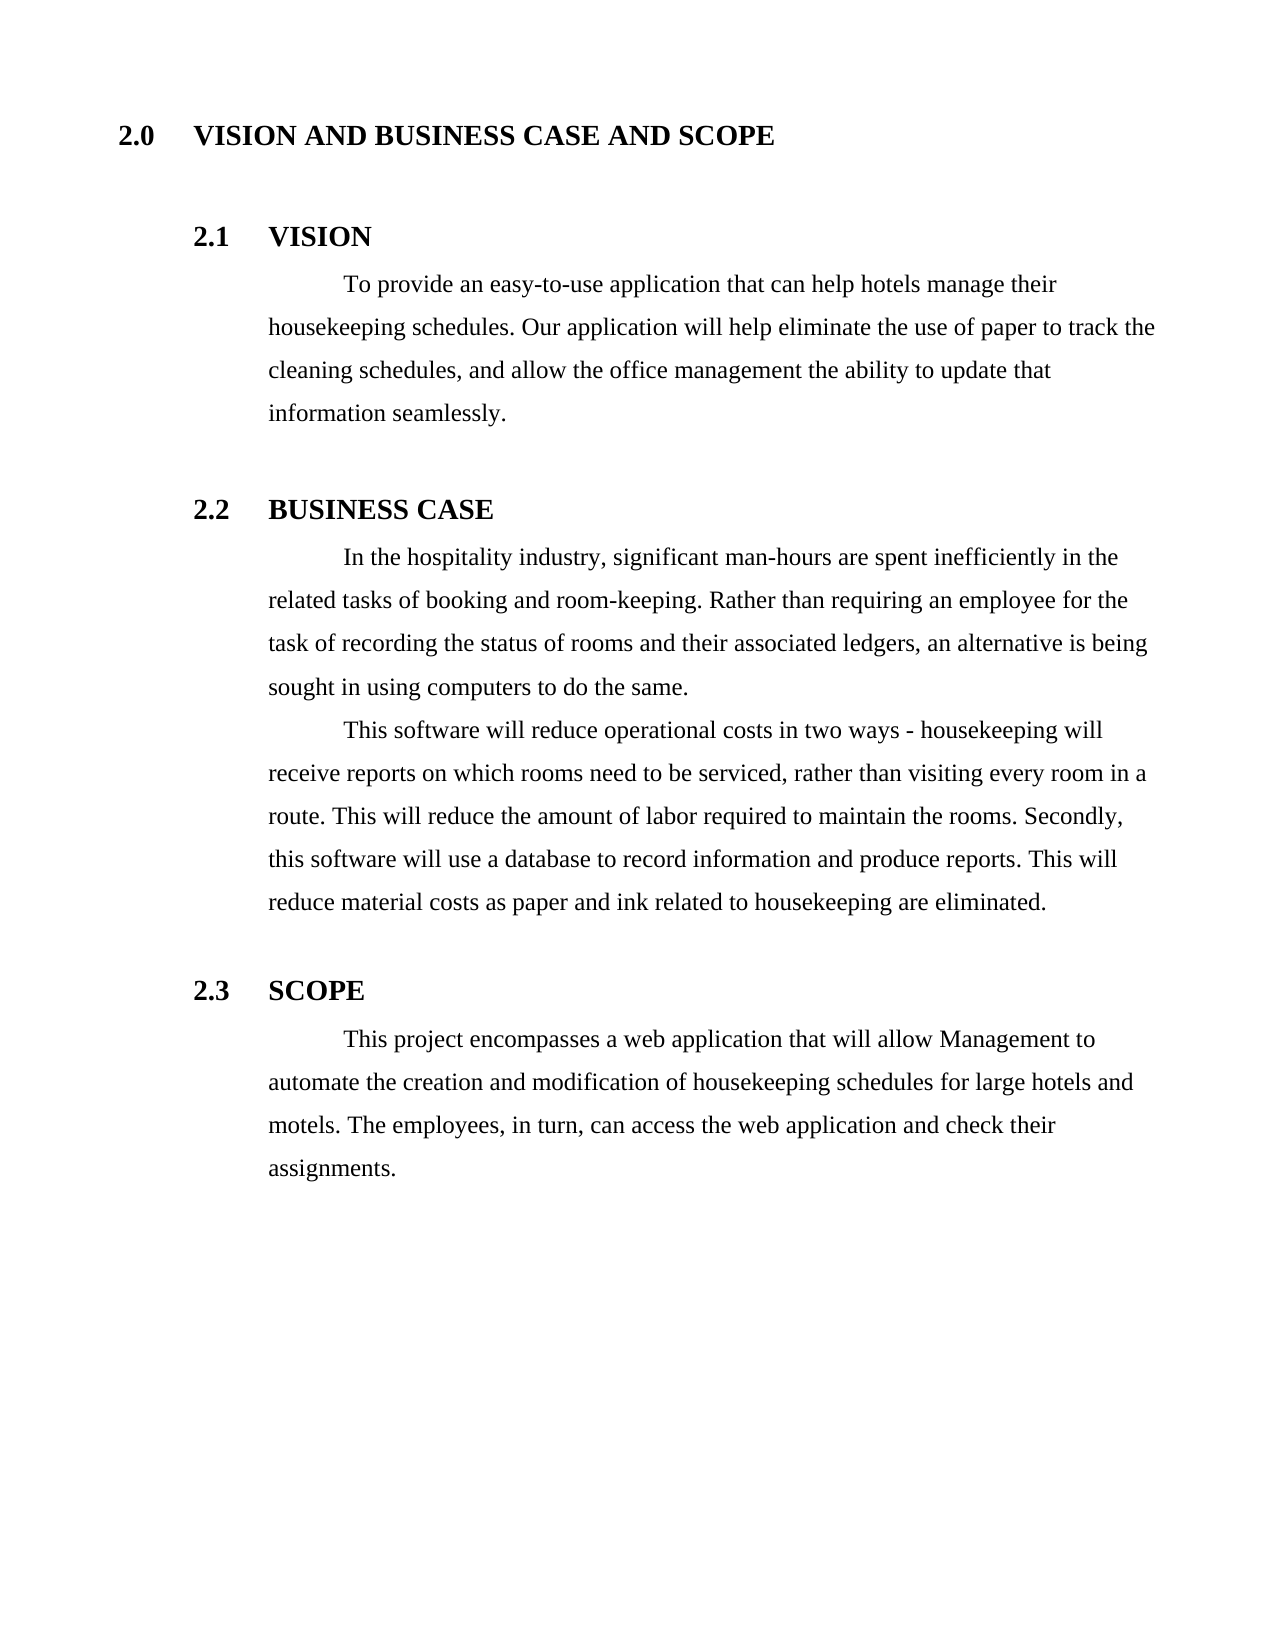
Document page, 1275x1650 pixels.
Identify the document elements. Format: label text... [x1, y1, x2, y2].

list VISION [193, 219, 1157, 252]
text In the hospitality industry, significant man-hours are spent inefficiently in the related tasks of booking and room-keeping. Rather than requiring an employee for the task of recording the status of rooms and their associated ledgers, an alternative is being sought in using computers to do the same. [268, 542, 1157, 700]
text This project encompasses a web application that will allow Management to automate the creation and modification of housekeeping schedules for large hotels and motels. The employees, in turn, can access the web application and check their assignments. [268, 1024, 1157, 1182]
list BUSINESS CASE [193, 492, 1157, 525]
list SCOPE [193, 973, 1157, 1007]
list VISION AND BUSINESS CASE AND SCOPE [118, 118, 1157, 152]
text This software will reduce operational costs in two ways - housekeeping will receive reports on which rooms need to be serviced, rather than visiting every room in a route. This will reduce the amount of labor required to maintain the rooms. Secondly, this software will use a database to record information and produce reports. This will reduce material costs as paper and ink related to housekeeping are eliminated. [268, 715, 1157, 916]
text To provide an easy-to-use application that can help hotels manage their housekeeping schedules. Our application will help eliminate the use of paper to track the cleaning schedules, and allow the office management the ability to update that information seamlessly. [268, 269, 1157, 427]
